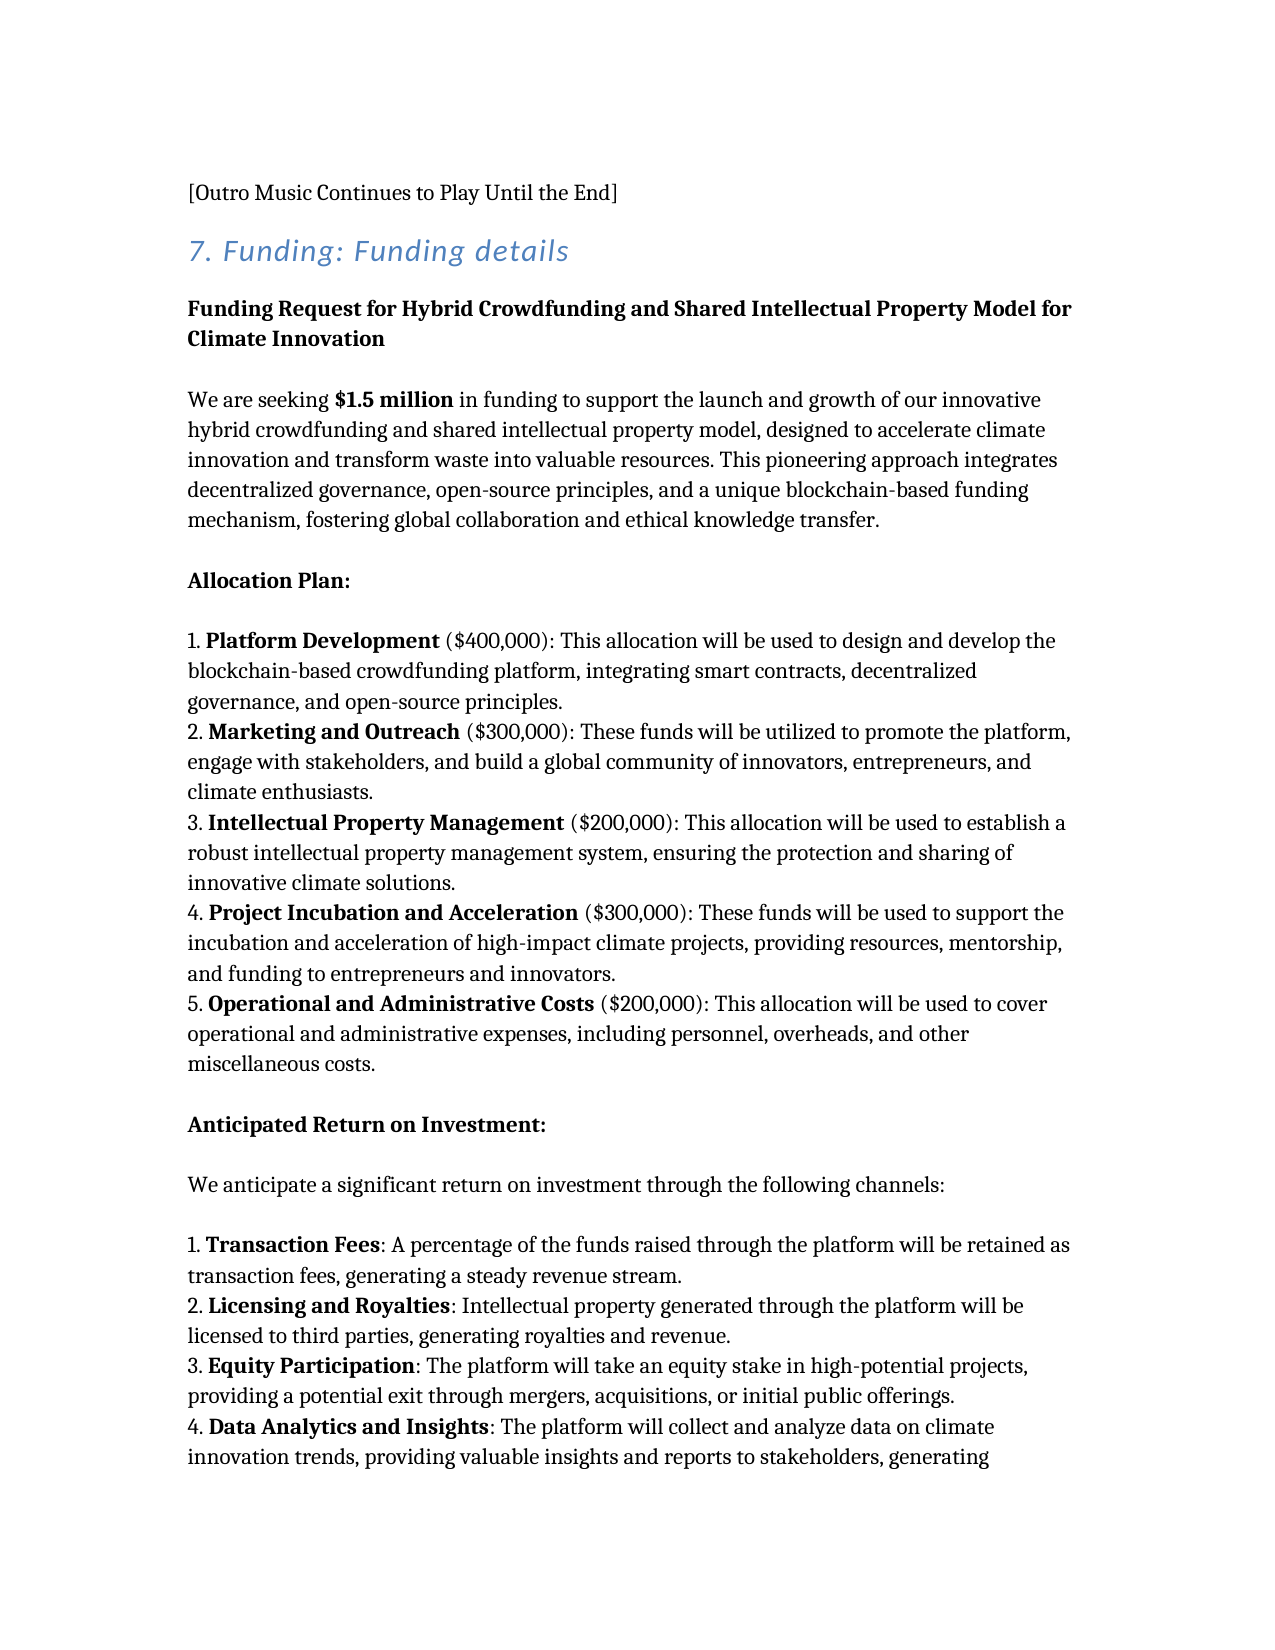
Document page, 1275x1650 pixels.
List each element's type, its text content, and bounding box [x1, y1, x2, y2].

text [187, 296, 1087, 1470]
subtitle 7. Funding: Funding details [187, 231, 1087, 269]
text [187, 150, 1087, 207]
